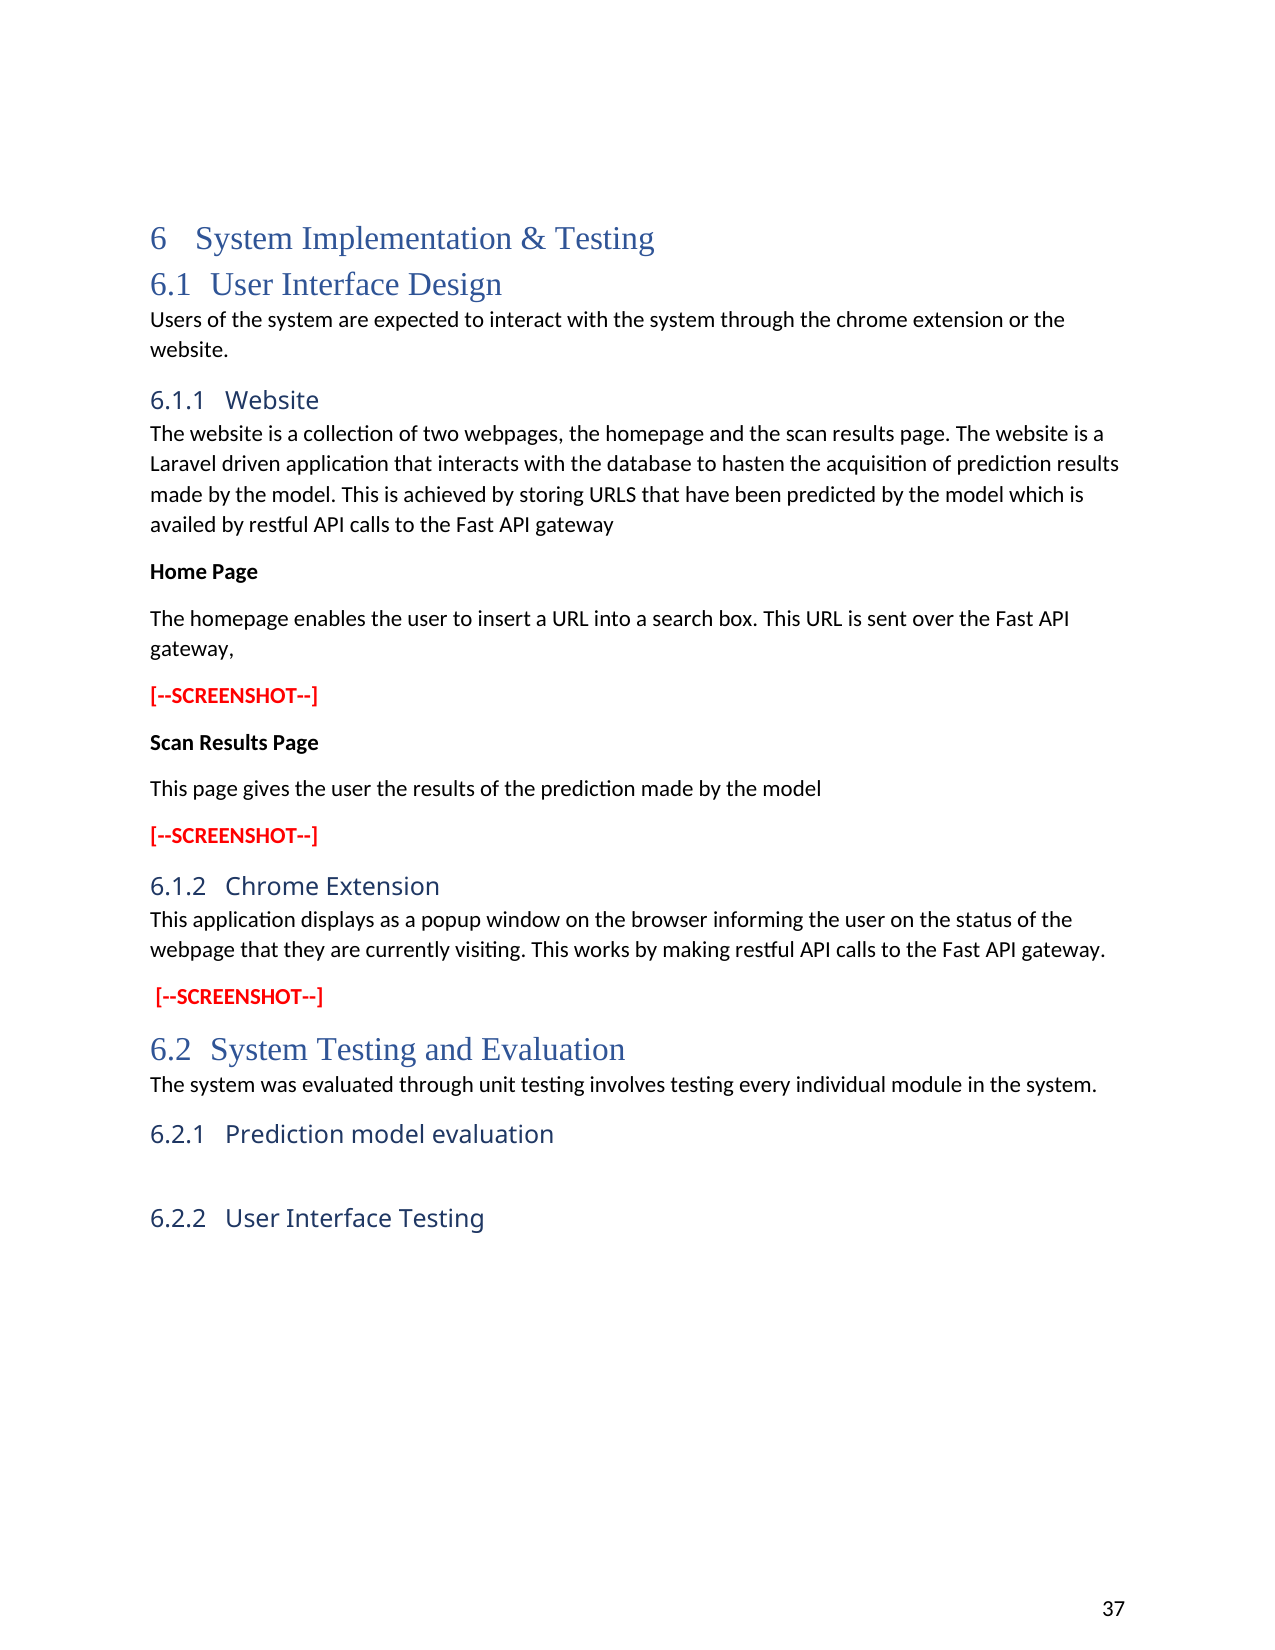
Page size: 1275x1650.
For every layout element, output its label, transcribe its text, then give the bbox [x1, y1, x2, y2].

text Home Page [150, 557, 1125, 585]
subtitle System Testing and Evaluation [150, 1029, 1125, 1067]
subtitle System Implementation & Testing [150, 218, 1125, 257]
text This application displays as a popup window on the browser informing the user on the status of the webpage that they are currently visiting. This works by making restful API calls to the Fast API gateway. [150, 905, 1125, 963]
text [--SCREENSHOT--] [150, 982, 1125, 1010]
subtitle User Interface Testing [150, 1201, 1125, 1235]
text [--SCREENSHOT--] [150, 681, 1125, 709]
text The homepage enables the user to insert a URL into a search box. This URL is sent over the Fast API gateway, [150, 604, 1125, 662]
subtitle Prediction model evaluation [150, 1117, 1125, 1151]
subtitle Website [150, 382, 1125, 417]
text The website is a collection of two webpages, the homepage and the scan results page. The website is a Laravel driven application that interacts with the database to hasten the acquisition of prediction results made by the model. This is achieved by storing URLS that have been predicted by the model which is availed by restful API calls to the Fast API gateway [150, 419, 1125, 538]
text The system was evaluated through unit testing involves testing every individual module in the system. [150, 1070, 1125, 1098]
subtitle Chrome Extension [150, 868, 1125, 902]
text Scan Results Page [150, 728, 1125, 756]
text [--SCREENSHOT--] [150, 821, 1125, 849]
subtitle User Interface Design [150, 264, 1125, 302]
text This page gives the user the results of the prediction made by the model [150, 774, 1125, 802]
text Users of the system are expected to interact with the system through the chrome extension or the website. [150, 305, 1125, 364]
